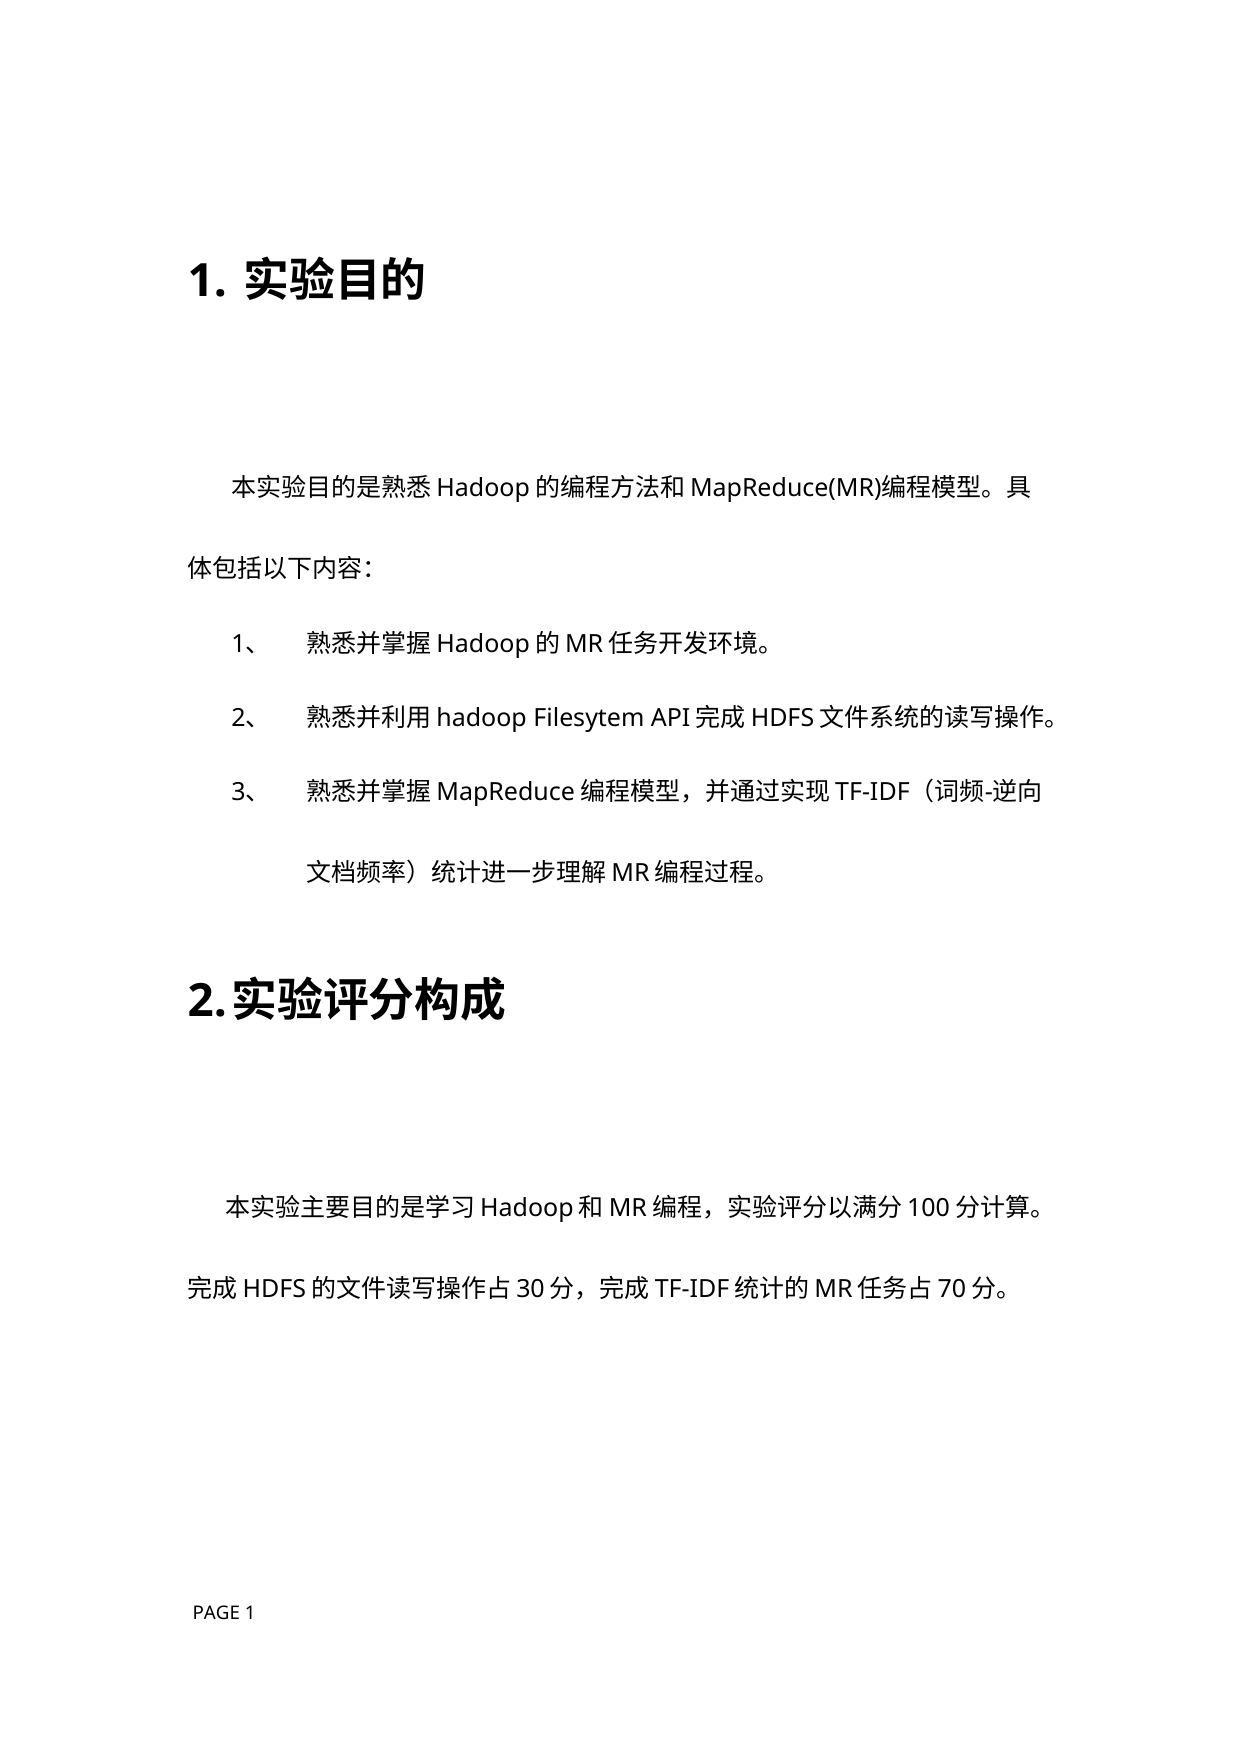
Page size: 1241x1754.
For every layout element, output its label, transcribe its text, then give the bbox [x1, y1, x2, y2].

subtitle 实验评分构成 [187, 947, 1053, 1045]
subtitle 实验目的 [187, 228, 1053, 325]
text 本实验主要目的是学习Hadoop和MR编程，实验评分以满分100分计算。完成HDFS的文件读写操作占30分，完成TF-IDF统计的MR任务占70分。 [187, 1173, 1053, 1319]
list 熟悉并利用hadoop Filesytem API完成HDFS文件系统的读写操作。 [231, 683, 1053, 748]
text 本实验目的是熟悉Hadoop的编程方法和MapReduce(MR)编程模型。具体包括以下内容： [187, 453, 1053, 599]
list 熟悉并掌握MapReduce编程模型，并通过实现TF-IDF（词频-逆向文档频率）统计进一步理解MR编程过程。 [231, 757, 1053, 903]
list 熟悉并掌握Hadoop的MR任务开发环境。 [231, 609, 1053, 674]
